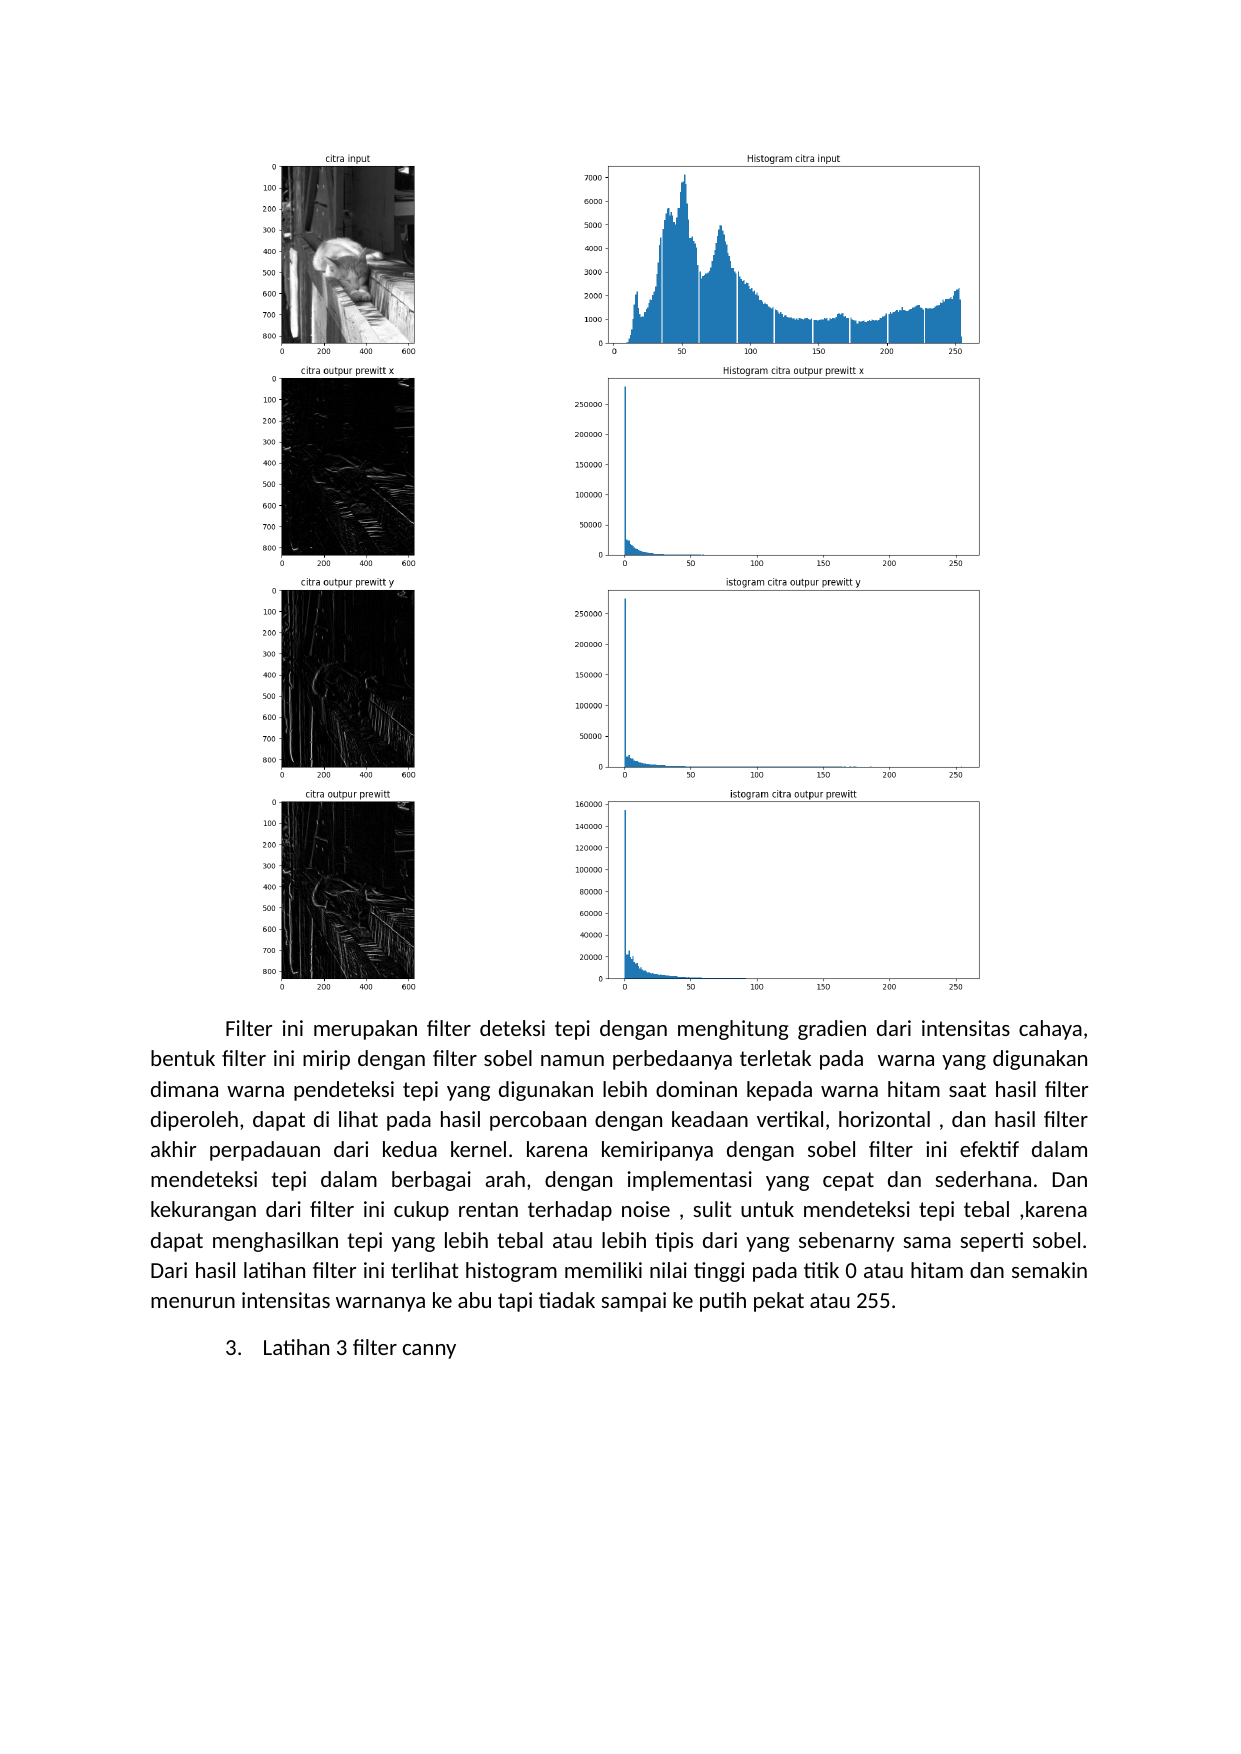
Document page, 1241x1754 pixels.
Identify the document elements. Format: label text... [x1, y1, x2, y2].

picture [257, 150, 984, 996]
list Latihan 3 filter canny [225, 1333, 1090, 1361]
text Filter ini merupakan filter deteksi tepi dengan menghitung gradien dari intensitas cahaya, bentuk filter ini mirip dengan filter sobel namun perbedaanya terletak pada warna yang digunakan dimana warna pendeteksi tepi yang digunakan lebih dominan kepada warna hitam saat hasil filter diperoleh, dapat di lihat pada hasil percobaan dengan keadaan vertikal, horizontal , dan hasil filter akhir perpadauan dari kedua kernel. karena kemiripanya dengan sobel filter ini efektif dalam mendeteksi tepi dalam berbagai arah, dengan implementasi yang cepat dan sederhana. Dan kekurangan dari filter ini cukup rentan terhadap noise , sulit untuk mendeteksi tepi tebal ,karena dapat menghasilkan tepi yang lebih tebal atau lebih tipis dari yang sebenarny sama seperti sobel. Dari hasil latihan filter ini terlihat histogram memiliki nilai tinggi pada titik 0 atau hitam dan semakin menurun intensitas warnanya ke abu tapi tiadak sampai ke putih pekat atau 255. [150, 1014, 1090, 1314]
